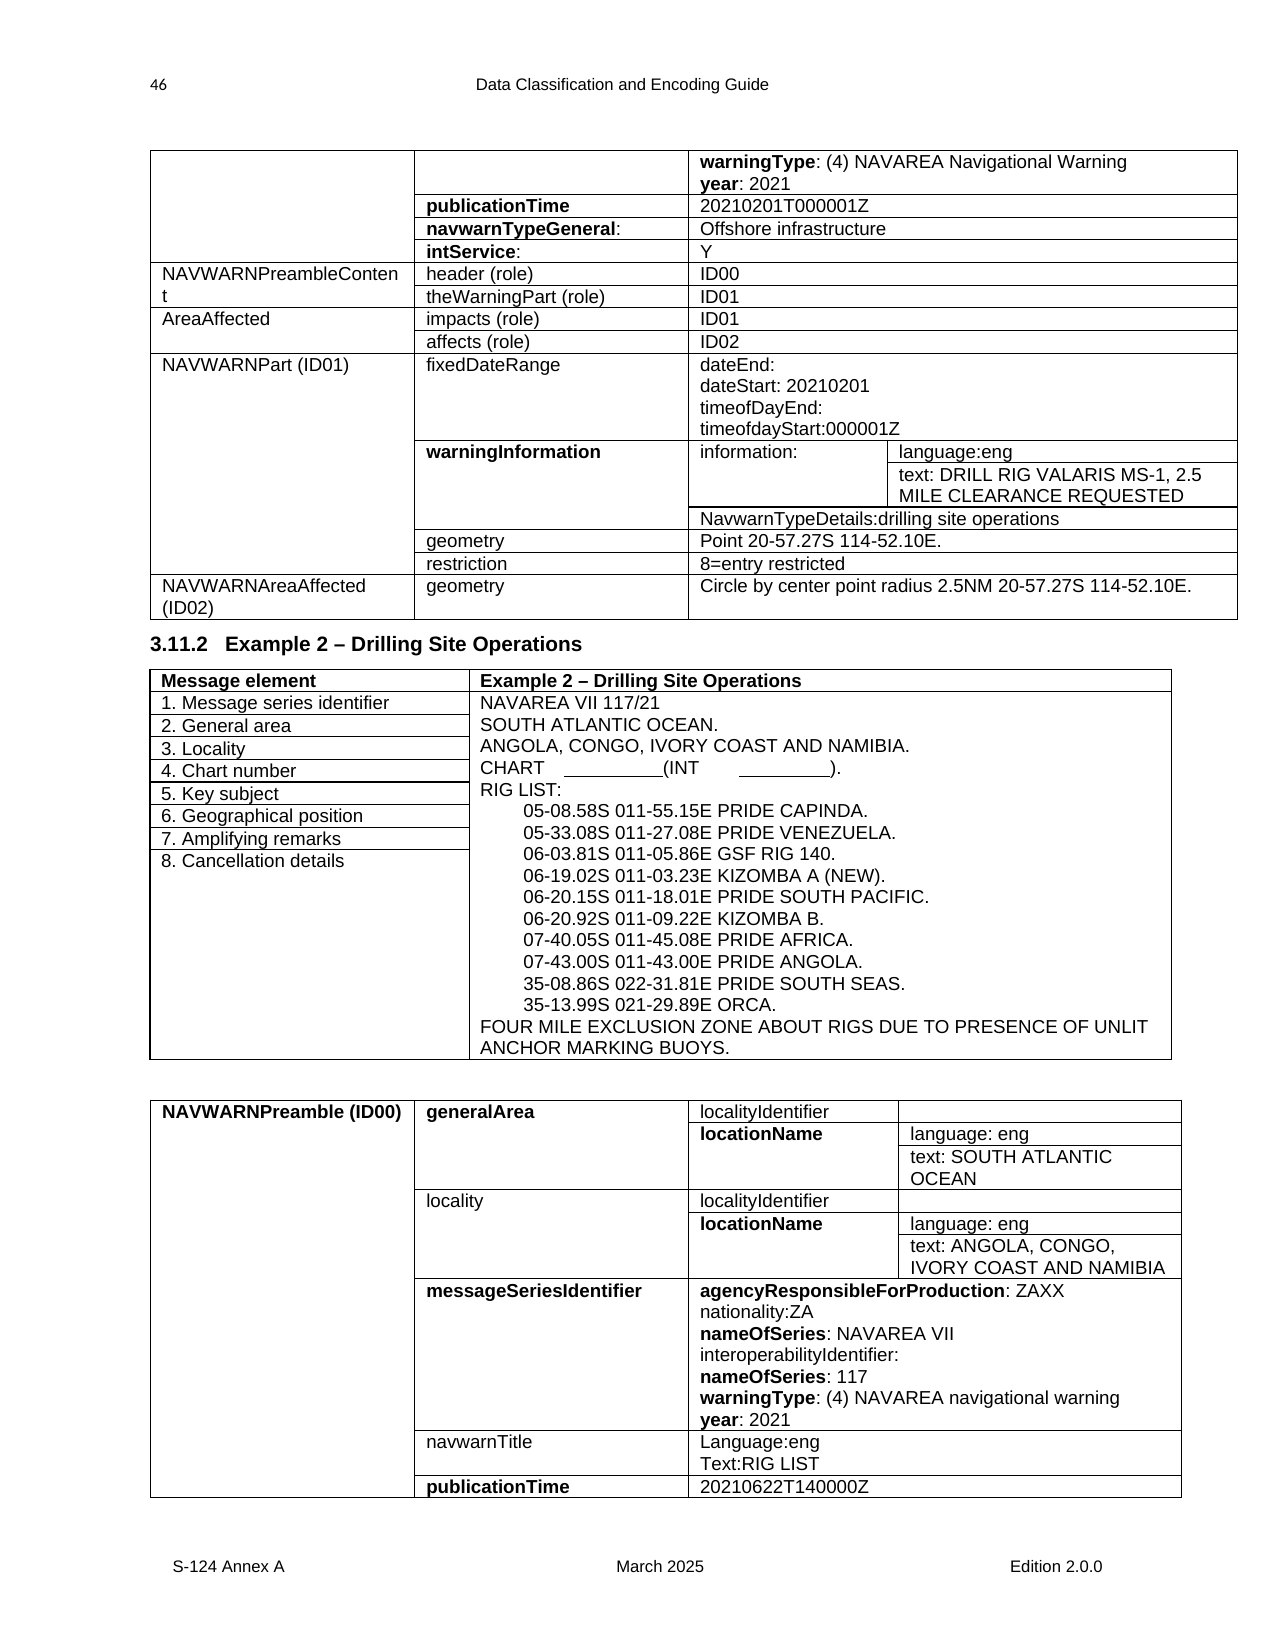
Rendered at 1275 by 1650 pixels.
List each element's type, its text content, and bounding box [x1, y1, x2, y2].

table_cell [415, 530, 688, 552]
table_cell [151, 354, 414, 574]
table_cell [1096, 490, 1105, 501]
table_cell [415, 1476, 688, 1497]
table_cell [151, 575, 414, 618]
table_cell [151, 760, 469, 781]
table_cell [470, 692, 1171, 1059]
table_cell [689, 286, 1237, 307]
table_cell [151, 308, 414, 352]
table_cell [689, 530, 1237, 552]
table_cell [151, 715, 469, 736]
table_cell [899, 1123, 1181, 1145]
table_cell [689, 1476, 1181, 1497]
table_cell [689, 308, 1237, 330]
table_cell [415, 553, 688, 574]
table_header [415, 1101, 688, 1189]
subtitle 3.11.2 Example 2 – Drilling Site Operations [150, 632, 1125, 656]
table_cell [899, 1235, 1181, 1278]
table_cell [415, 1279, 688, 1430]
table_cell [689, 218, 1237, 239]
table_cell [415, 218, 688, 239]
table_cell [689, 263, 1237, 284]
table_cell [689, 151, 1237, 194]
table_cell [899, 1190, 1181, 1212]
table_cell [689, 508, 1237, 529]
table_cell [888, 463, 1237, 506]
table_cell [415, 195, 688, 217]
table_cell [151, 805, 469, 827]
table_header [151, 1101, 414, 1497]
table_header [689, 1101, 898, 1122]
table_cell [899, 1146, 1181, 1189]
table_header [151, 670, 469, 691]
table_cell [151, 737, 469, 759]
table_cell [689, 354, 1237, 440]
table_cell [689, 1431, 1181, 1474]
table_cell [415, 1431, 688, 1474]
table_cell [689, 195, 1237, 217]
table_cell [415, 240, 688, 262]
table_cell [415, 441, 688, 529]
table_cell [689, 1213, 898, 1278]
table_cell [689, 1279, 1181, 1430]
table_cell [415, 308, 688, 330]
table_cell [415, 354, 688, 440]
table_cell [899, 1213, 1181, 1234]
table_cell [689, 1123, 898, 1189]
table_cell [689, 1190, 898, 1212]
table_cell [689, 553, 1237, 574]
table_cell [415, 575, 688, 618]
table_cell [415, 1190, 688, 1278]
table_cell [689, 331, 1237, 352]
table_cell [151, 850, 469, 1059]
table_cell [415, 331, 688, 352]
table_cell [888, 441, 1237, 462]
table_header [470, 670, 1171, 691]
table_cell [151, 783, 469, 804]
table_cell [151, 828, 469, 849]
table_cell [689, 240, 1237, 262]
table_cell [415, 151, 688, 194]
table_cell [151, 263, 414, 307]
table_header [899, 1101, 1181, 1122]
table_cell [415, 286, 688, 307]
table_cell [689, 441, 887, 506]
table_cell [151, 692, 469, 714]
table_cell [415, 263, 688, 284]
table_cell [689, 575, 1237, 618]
